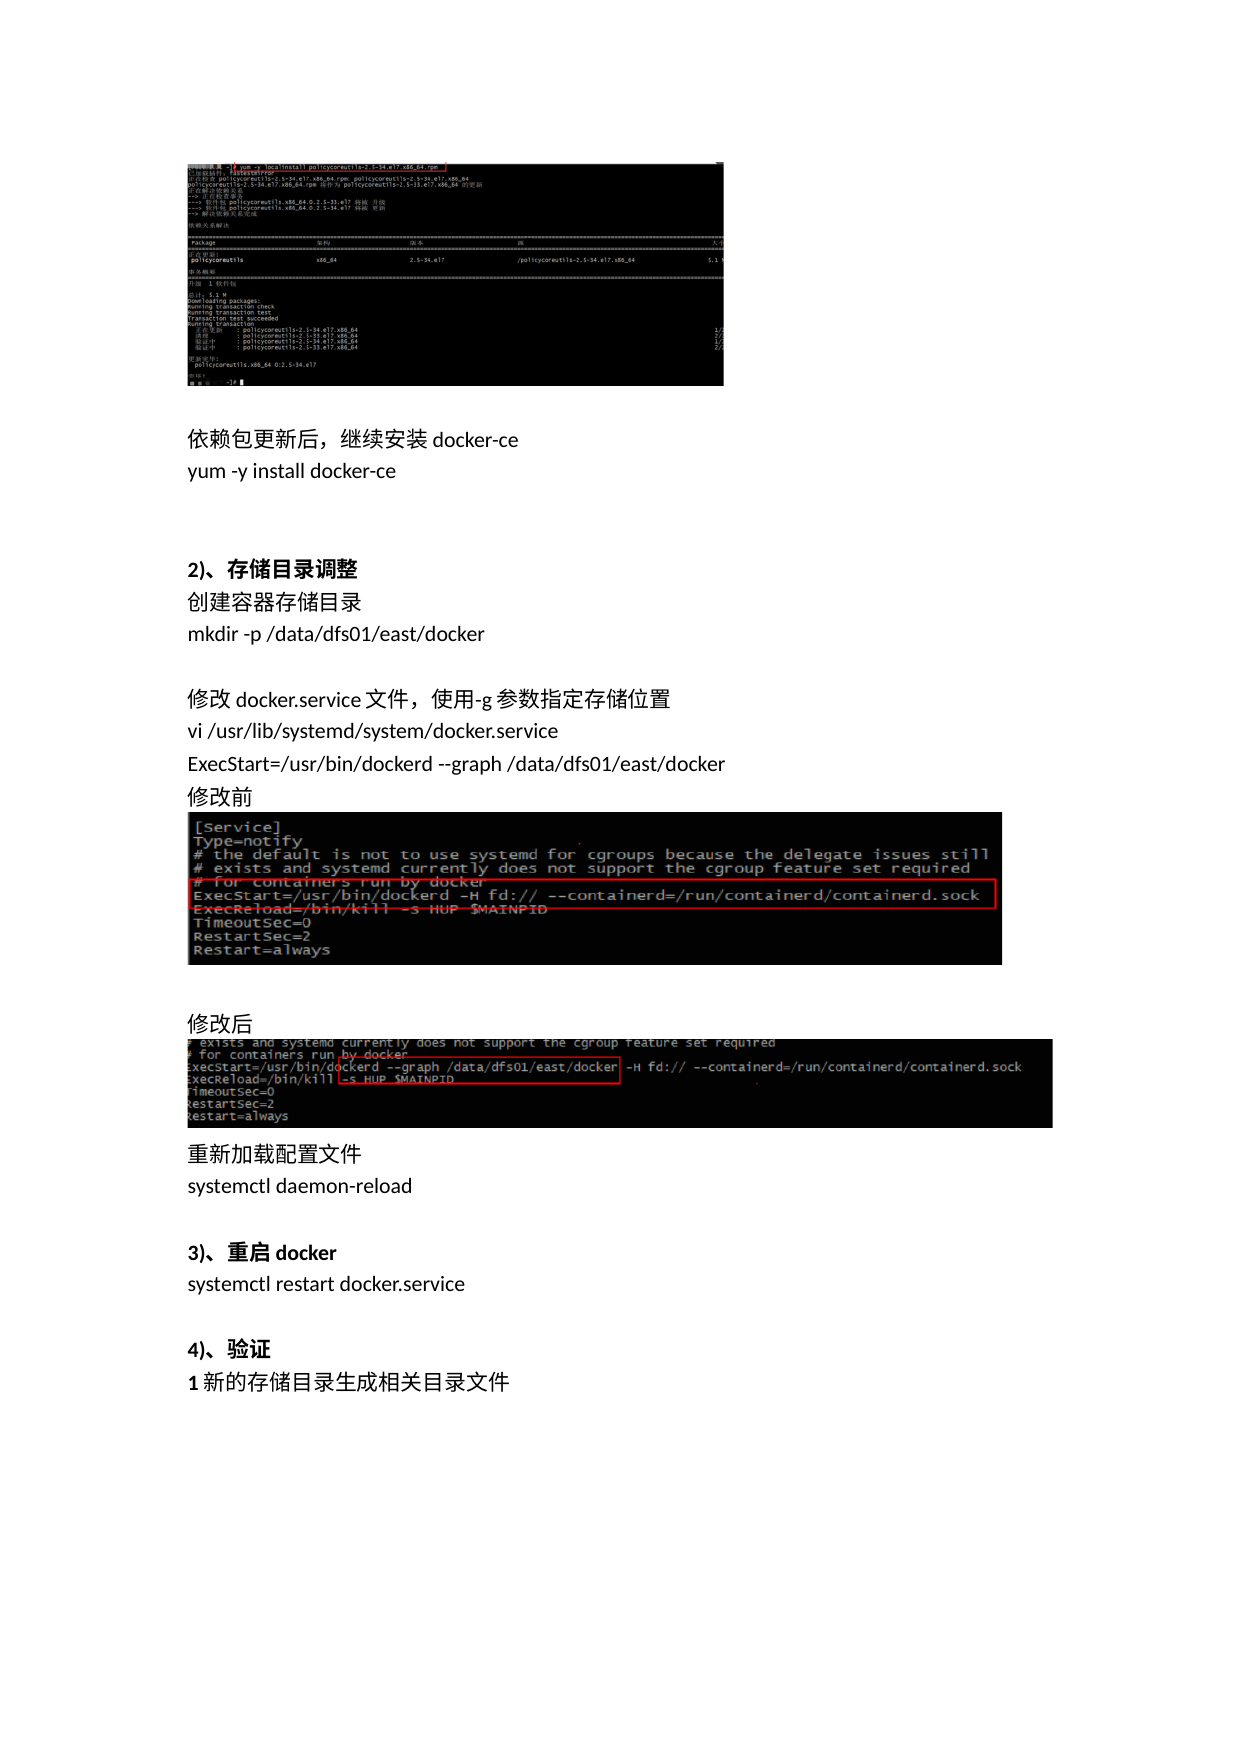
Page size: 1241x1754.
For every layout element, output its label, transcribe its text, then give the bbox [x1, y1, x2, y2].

text 2)、存储目录调整 [187, 552, 1053, 584]
text 创建容器存储目录 [187, 584, 1053, 617]
text ExecStart=/usr/bin/dockerd --graph /data/dfs01/east/docker [187, 747, 1053, 779]
text systemctl daemon-reload [187, 1169, 1053, 1202]
picture [187, 1039, 1053, 1128]
text 4)、验证 [187, 1332, 1053, 1364]
picture [187, 162, 724, 386]
picture [187, 812, 1003, 965]
text 修改docker.service文件，使用-g参数指定存储位置 [187, 682, 1053, 714]
text yum -y install docker-ce [187, 454, 1053, 487]
text 3)、重启docker [187, 1234, 1053, 1267]
text 1 新的存储目录生成相关目录文件 [187, 1364, 1053, 1397]
text vi /usr/lib/systemd/system/docker.service [187, 714, 1053, 747]
text mkdir -p /data/dfs01/east/docker [187, 617, 1053, 649]
text systemctl restart docker.service [187, 1267, 1053, 1299]
text 修改后 [187, 1007, 1053, 1039]
text 重新加载配置文件 [187, 1137, 1053, 1169]
text 修改前 [187, 779, 1053, 812]
text 依赖包更新后，继续安装docker-ce [187, 422, 1053, 454]
